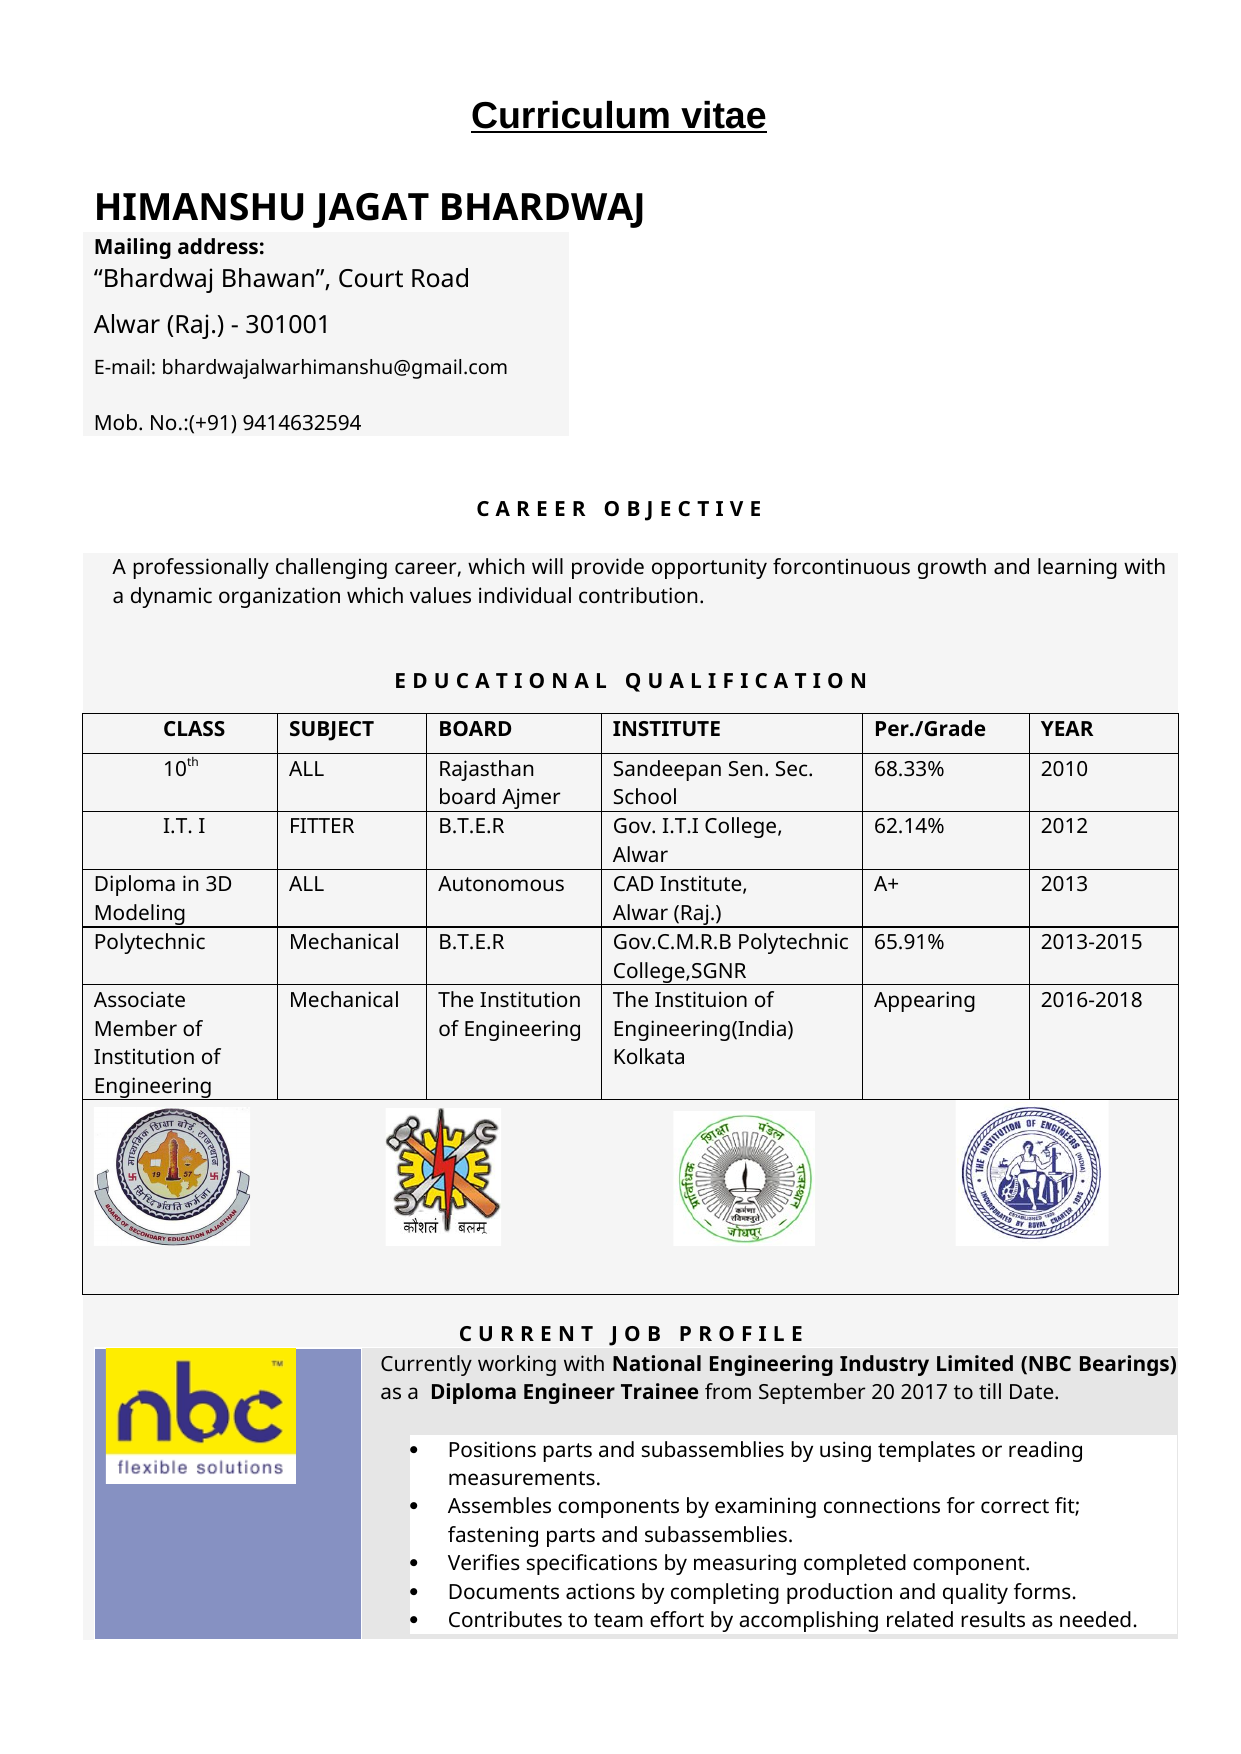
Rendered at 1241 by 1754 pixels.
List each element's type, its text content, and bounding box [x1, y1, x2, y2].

picture [105, 1348, 296, 1484]
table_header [83, 1295, 1178, 1640]
picture [93, 1107, 251, 1246]
title Curriculum vitae [94, 94, 1144, 137]
picture [673, 1111, 815, 1246]
picture [385, 1108, 502, 1246]
subtitle CAREER OBJECTIVE [94, 494, 1144, 523]
picture [955, 1100, 1109, 1246]
title HIMANSHU JAGAT BHARDWAJ [94, 180, 1144, 231]
table_header Mailing address: “Bhardwaj Bhawan”, Court Road Alwar (Raj.) - 301001 E-mail: bhardwajalwarhimanshu@gmail.com Mob. No.:(+91) 9414632594 [83, 232, 569, 436]
